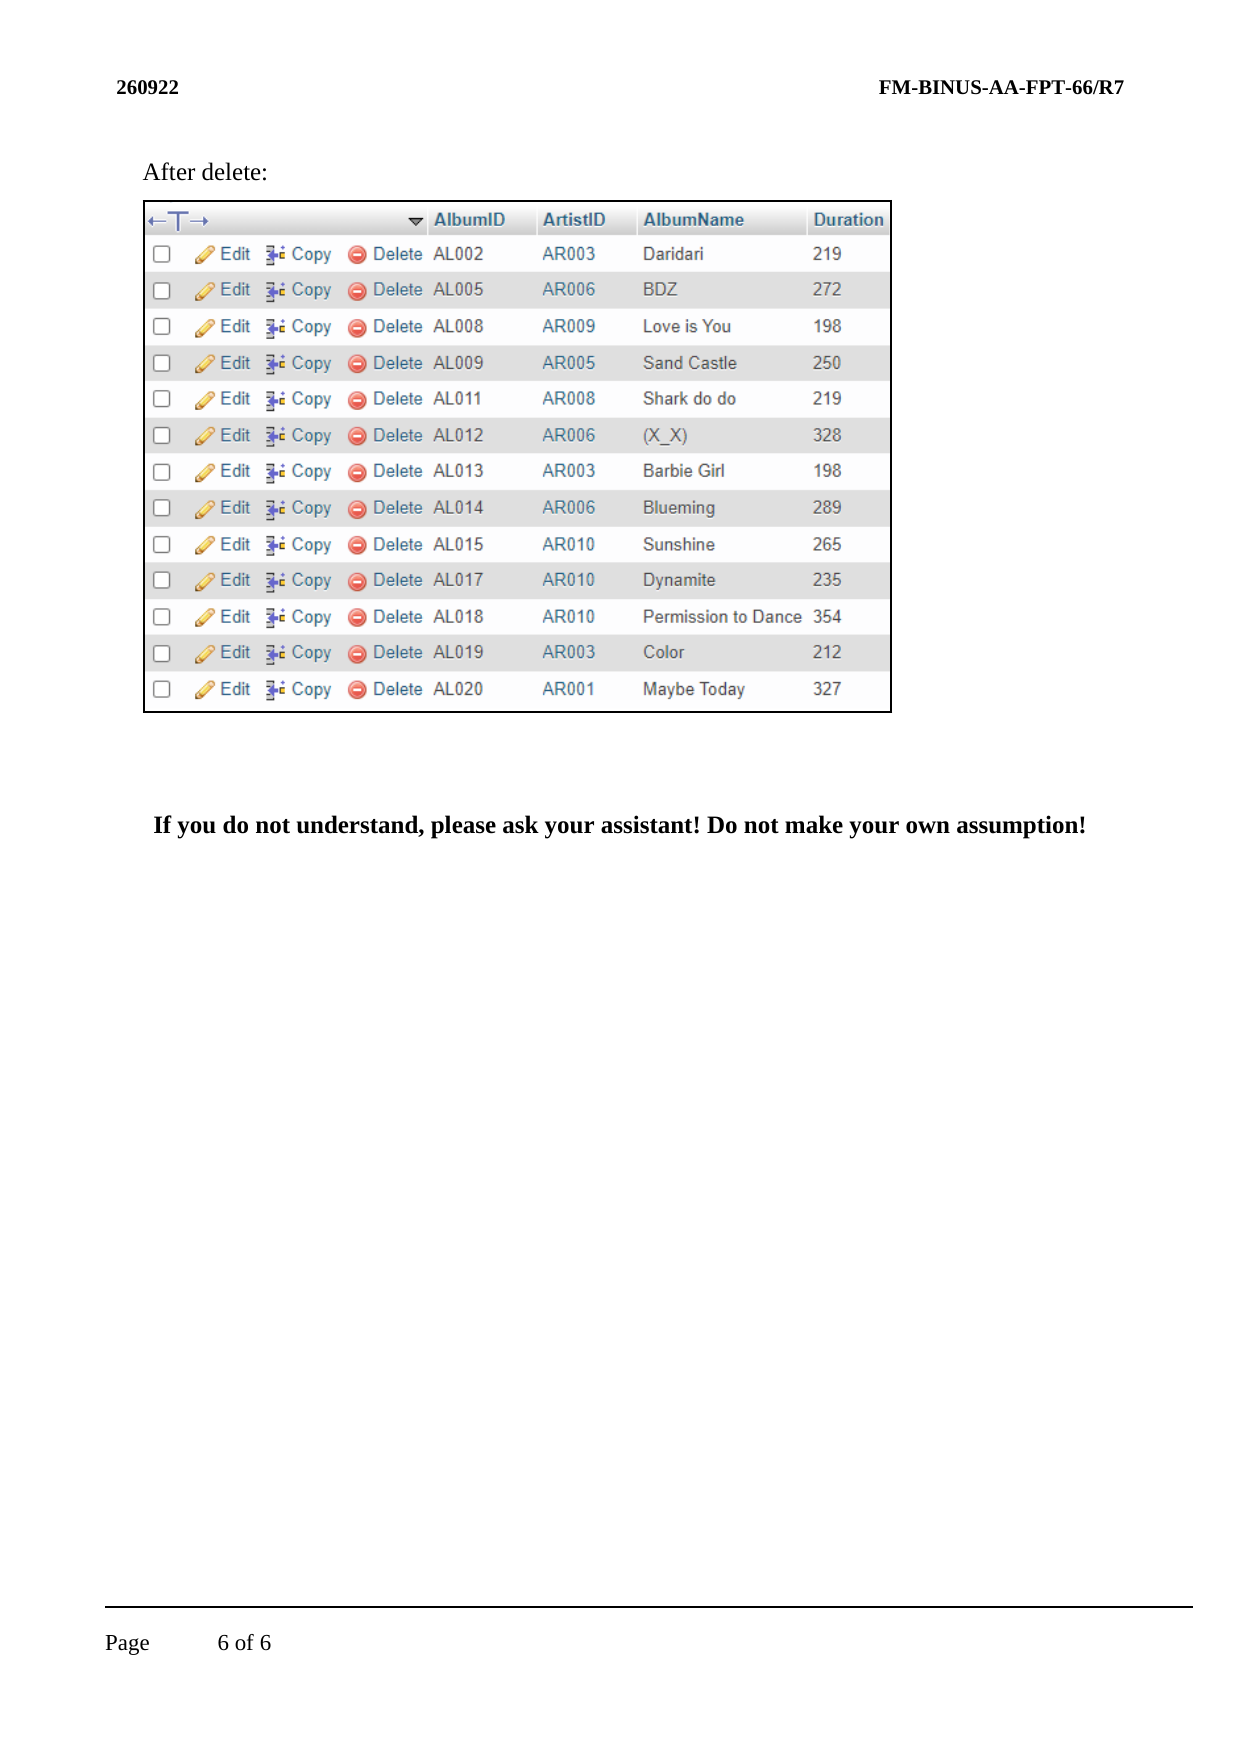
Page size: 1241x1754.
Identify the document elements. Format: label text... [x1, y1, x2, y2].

list After delete: [142, 157, 1135, 185]
text If you do not understand, please ask your assistant! Do not make your own assumption! [105, 810, 1135, 838]
picture [145, 202, 890, 711]
